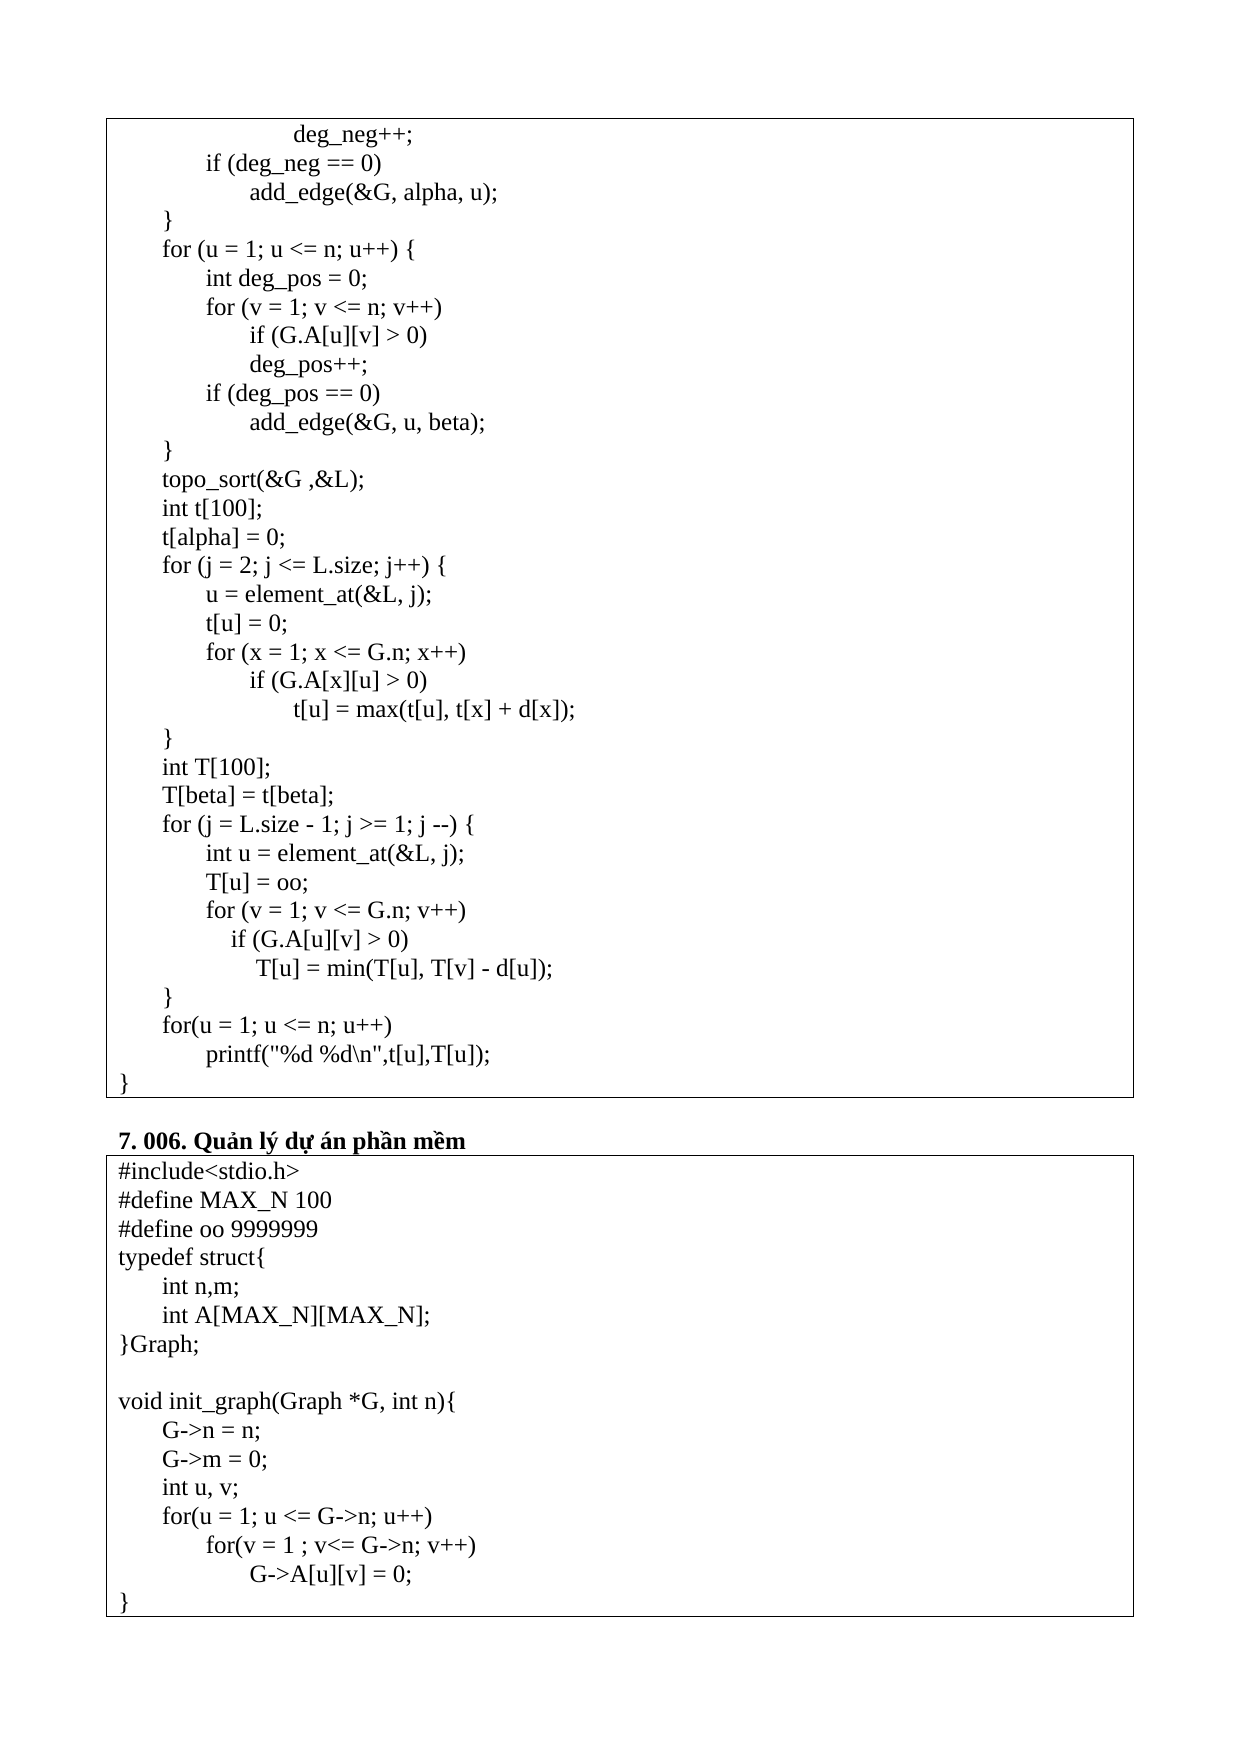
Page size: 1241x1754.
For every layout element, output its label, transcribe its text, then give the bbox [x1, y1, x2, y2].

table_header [107, 119, 1133, 1097]
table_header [107, 1156, 1133, 1616]
list 006. Quản lý dự án phần mềm [118, 1126, 1122, 1155]
